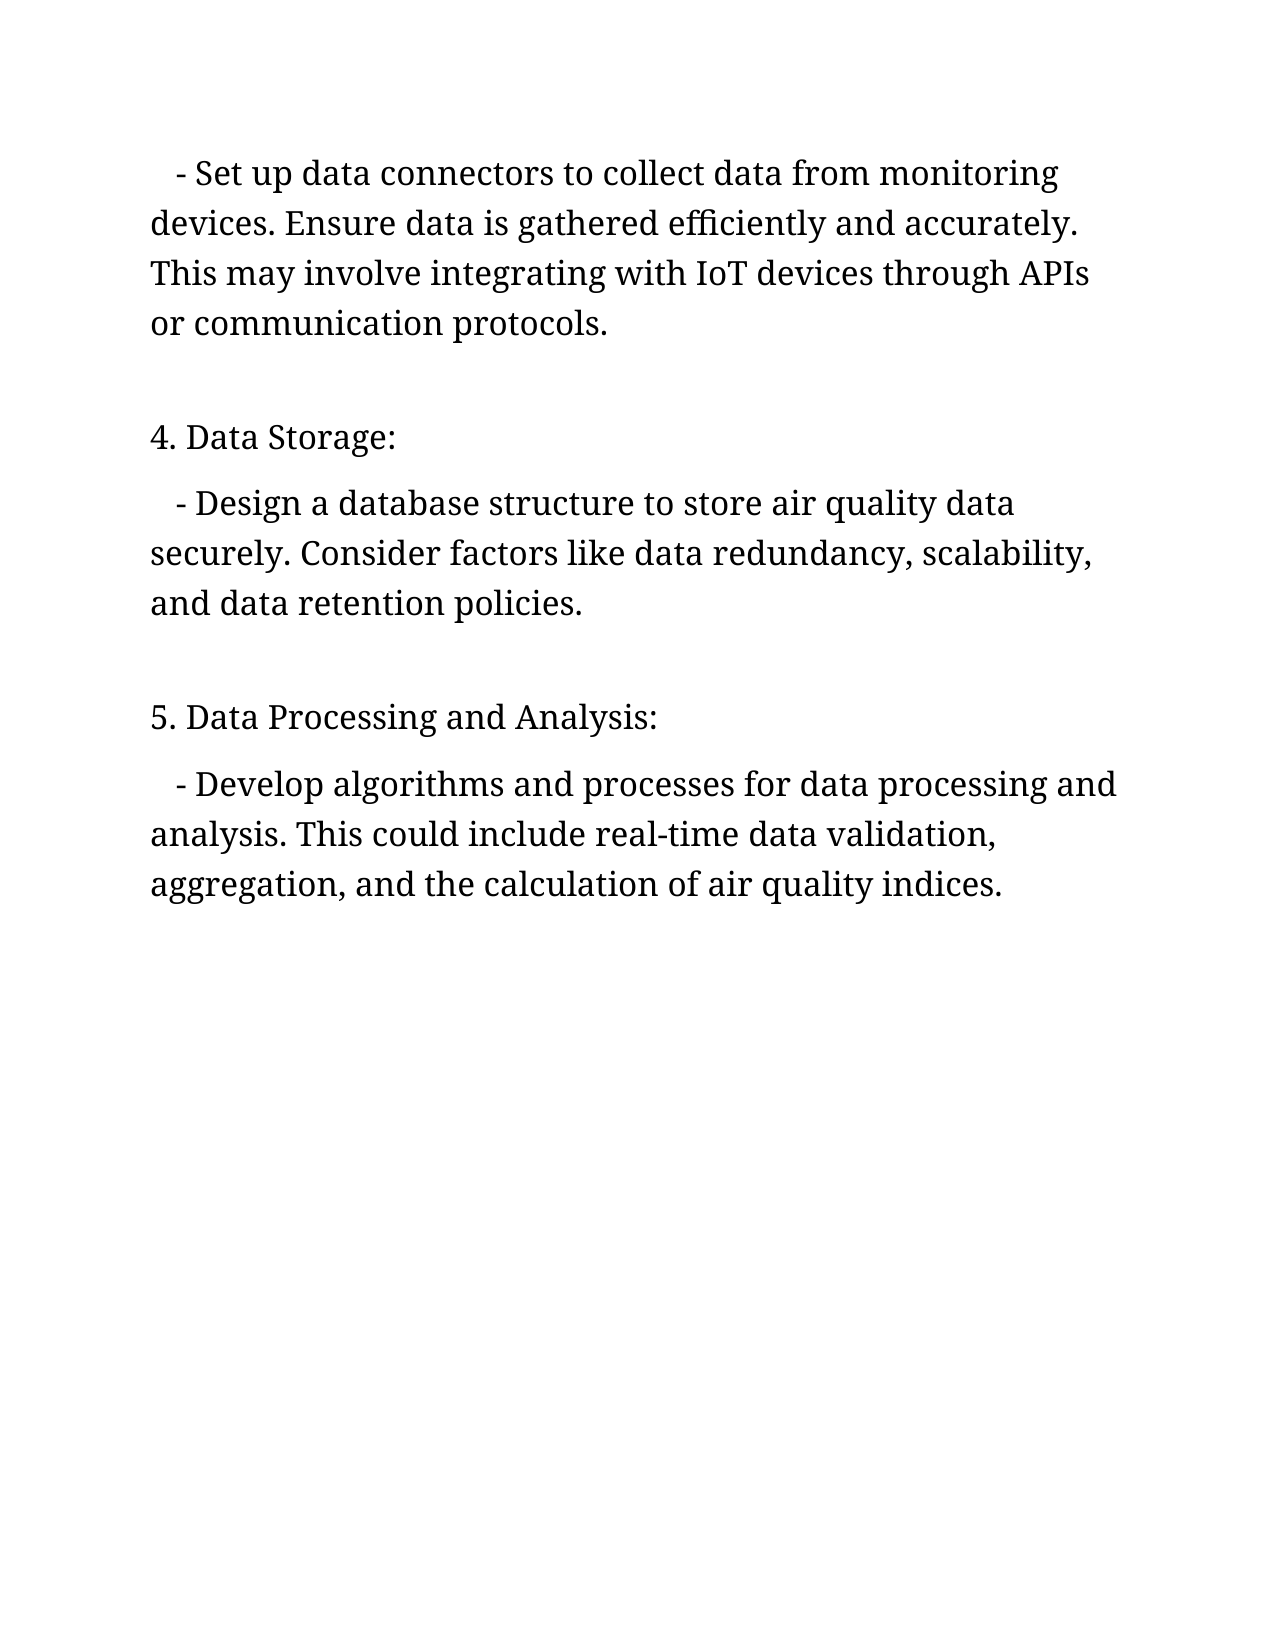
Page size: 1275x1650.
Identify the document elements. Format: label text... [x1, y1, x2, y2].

text 4. Data Storage: [150, 414, 1125, 459]
text - Design a database structure to store air quality data securely. Consider factors like data redundancy, scalability, and data retention policies. [150, 480, 1125, 625]
text 5. Data Processing and Analysis: [150, 694, 1125, 739]
text - Set up data connectors to collect data from monitoring devices. Ensure data is gathered efficiently and accurately. This may involve integrating with IoT devices through APIs or communication protocols. [150, 150, 1125, 345]
text - Develop algorithms and processes for data processing and analysis. This could include real-time data validation, aggregation, and the calculation of air quality indices. [150, 761, 1125, 906]
